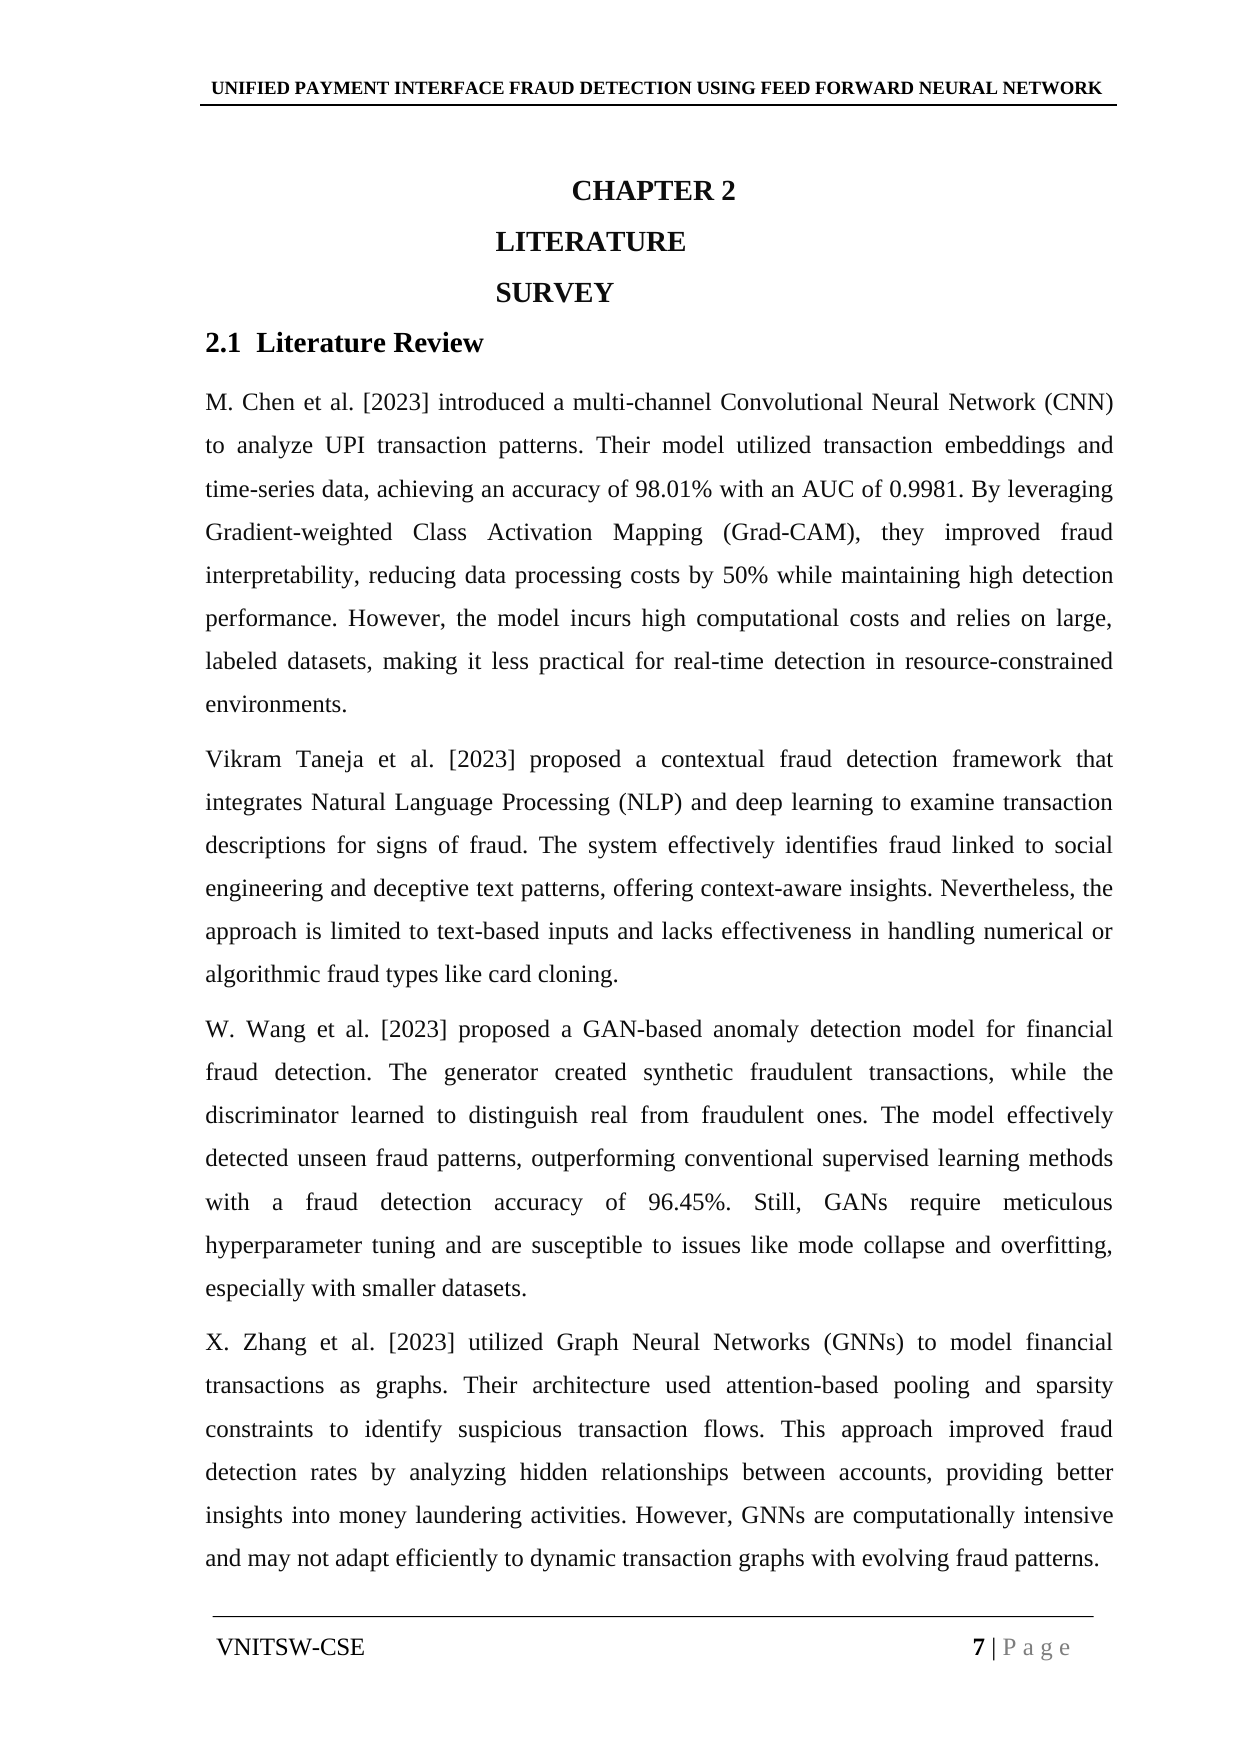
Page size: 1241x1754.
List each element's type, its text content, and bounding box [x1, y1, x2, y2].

subtitle Literature Review [205, 325, 812, 359]
text X. Zhang et al. [2023] utilized Graph Neural Networks (GNNs) to model financial transactions as graphs. Their architecture used attention-based pooling and sparsity constraints to identify suspicious transaction flows. This approach improved fraud detection rates by analyzing hidden relationships between accounts, providing better insights into money laundering activities. However, GNNs are computationally intensive and may not adapt efficiently to dynamic transaction graphs with evolving fraud patterns. [205, 1327, 1114, 1572]
text W. Wang et al. [2023] proposed a GAN-based anomaly detection model for financial fraud detection. The generator created synthetic fraudulent transactions, while the discriminator learned to distinguish real from fraudulent ones. The model effectively detected unseen fraud patterns, outperforming conventional supervised learning methods with a fraud detection accuracy of 96.45%. Still, GANs require meticulous hyperparameter tuning and are susceptible to issues like mode collapse and overfitting, especially with smaller datasets. [205, 1014, 1114, 1302]
text M. Chen et al. [2023] introduced a multi-channel Convolutional Neural Network (CNN) to analyze UPI transaction patterns. Their model utilized transaction embeddings and time-series data, achieving an accuracy of 98.01% with an AUC of 0.9981. By leveraging Gradient-weighted Class Activation Mapping (Grad-CAM), they improved fraud interpretability, reducing data processing costs by 50% while maintaining high detection performance. However, the model incurs high computational costs and relies on large, labeled datasets, making it less practical for real-time detection in resource-constrained environments. [205, 387, 1114, 718]
subtitle CHAPTER 2 LITERATURE SURVEY [495, 173, 812, 308]
text Vikram Taneja et al. [2023] proposed a contextual fraud detection framework that integrates Natural Language Processing (NLP) and deep learning to examine transaction descriptions for signs of fraud. The system effectively identifies fraud linked to social engineering and deceptive text patterns, offering context-aware insights. Nevertheless, the approach is limited to text-based inputs and lacks effectiveness in handling numerical or algorithmic fraud types like card cloning. [205, 744, 1114, 988]
